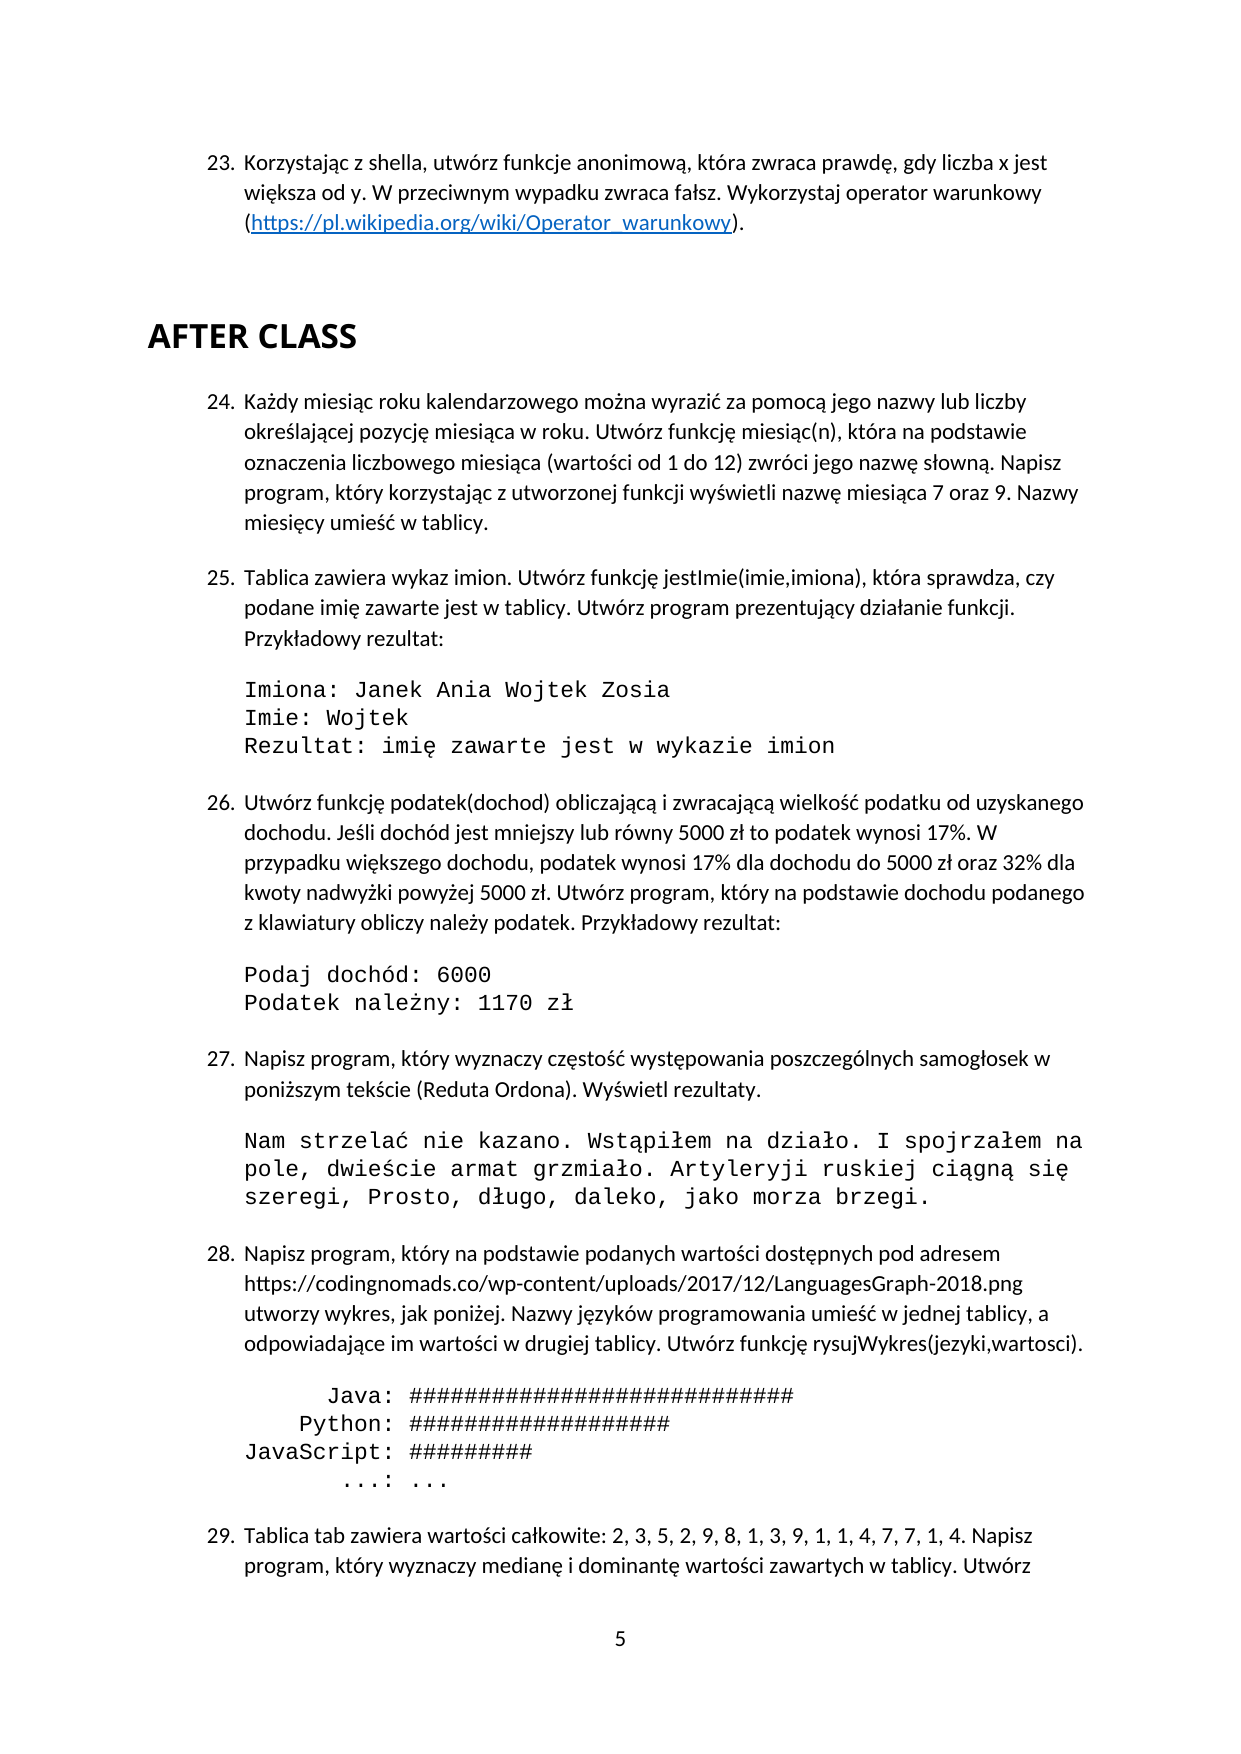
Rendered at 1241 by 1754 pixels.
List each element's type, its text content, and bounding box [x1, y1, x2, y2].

text Każdy miesiąc roku kalendarzowego można wyrazić za pomocą jego nazwy lub liczby określającej pozycję miesiąca w roku. Utwórz funkcję miesiąc(n), która na podstawie oznaczenia liczbowego miesiąca (wartości od 1 do 12) zwróci jego nazwę słowną. Napisz program, który korzystając z utworzonej funkcji wyświetli nazwę miesiąca 7 oraz 9. Nazwy miesięcy umieść w tablicy. [207, 387, 1093, 536]
text Tablica zawiera wykaz imion. Utwórz funkcję jestImie(imie,imiona), która sprawdza, czy podane imię zawarte jest w tablicy. Utwórz program prezentujący działanie funkcji. Przykładowy rezultat: [207, 563, 1093, 652]
text Utwórz funkcję podatek(dochod) obliczającą i zwracającą wielkość podatku od uzyskanego dochodu. Jeśli dochód jest mniejszy lub równy 5000 zł to podatek wynosi 17%. W przypadku większego dochodu, podatek wynosi 17% dla dochodu do 5000 zł oraz 32% dla kwoty nadwyżki powyżej 5000 zł. Utwórz program, który na podstawie dochodu podanego z klawiatury obliczy należy podatek. Przykładowy rezultat: [207, 788, 1093, 936]
text Napisz program, który na podstawie podanych wartości dostępnych pod adresem https://codingnomads.co/wp-content/uploads/2017/12/LanguagesGraph-2018.png utworzy wykres, jak poniżej. Nazwy języków programowania umieść w jednej tablicy, a odpowiadające im wartości w drugiej tablicy. Utwórz funkcję rysujWykres(jezyki,wartosci). [207, 1239, 1093, 1357]
text Napisz program, który wyznaczy częstość występowania poszczególnych samogłosek w poniższym tekście (Reduta Ordona). Wyświetl rezultaty. [207, 1044, 1093, 1103]
list Java: ############################ Python: ################### JavaScript: ######### ...: ... [244, 1384, 1093, 1494]
list Imiona: Janek Ania Wojtek Zosia Imie: Wojtek Rezultat: imię zawarte jest w wykazie imion [244, 679, 1093, 761]
list Podaj dochód: 6000 Podatek należny: 1170 zł [244, 964, 1093, 1017]
text Korzystając z shella, utwórz funkcje anonimową, która zwraca prawdę, gdy liczba x jest większa od y. W przeciwnym wypadku zwraca fałsz. Wykorzystaj operator warunkowy (https://pl.wikipedia.org/wiki/Operator_warunkowy). [207, 148, 1093, 236]
list Nam strzelać nie kazano. Wstąpiłem na działo. I spojrzałem na pole, dwieście armat grzmiało. Artyleryji ruskiej ciągną się szeregi, Prosto, długo, daleko, jako morza brzegi. [244, 1130, 1093, 1212]
subtitle After Class [148, 313, 1093, 359]
